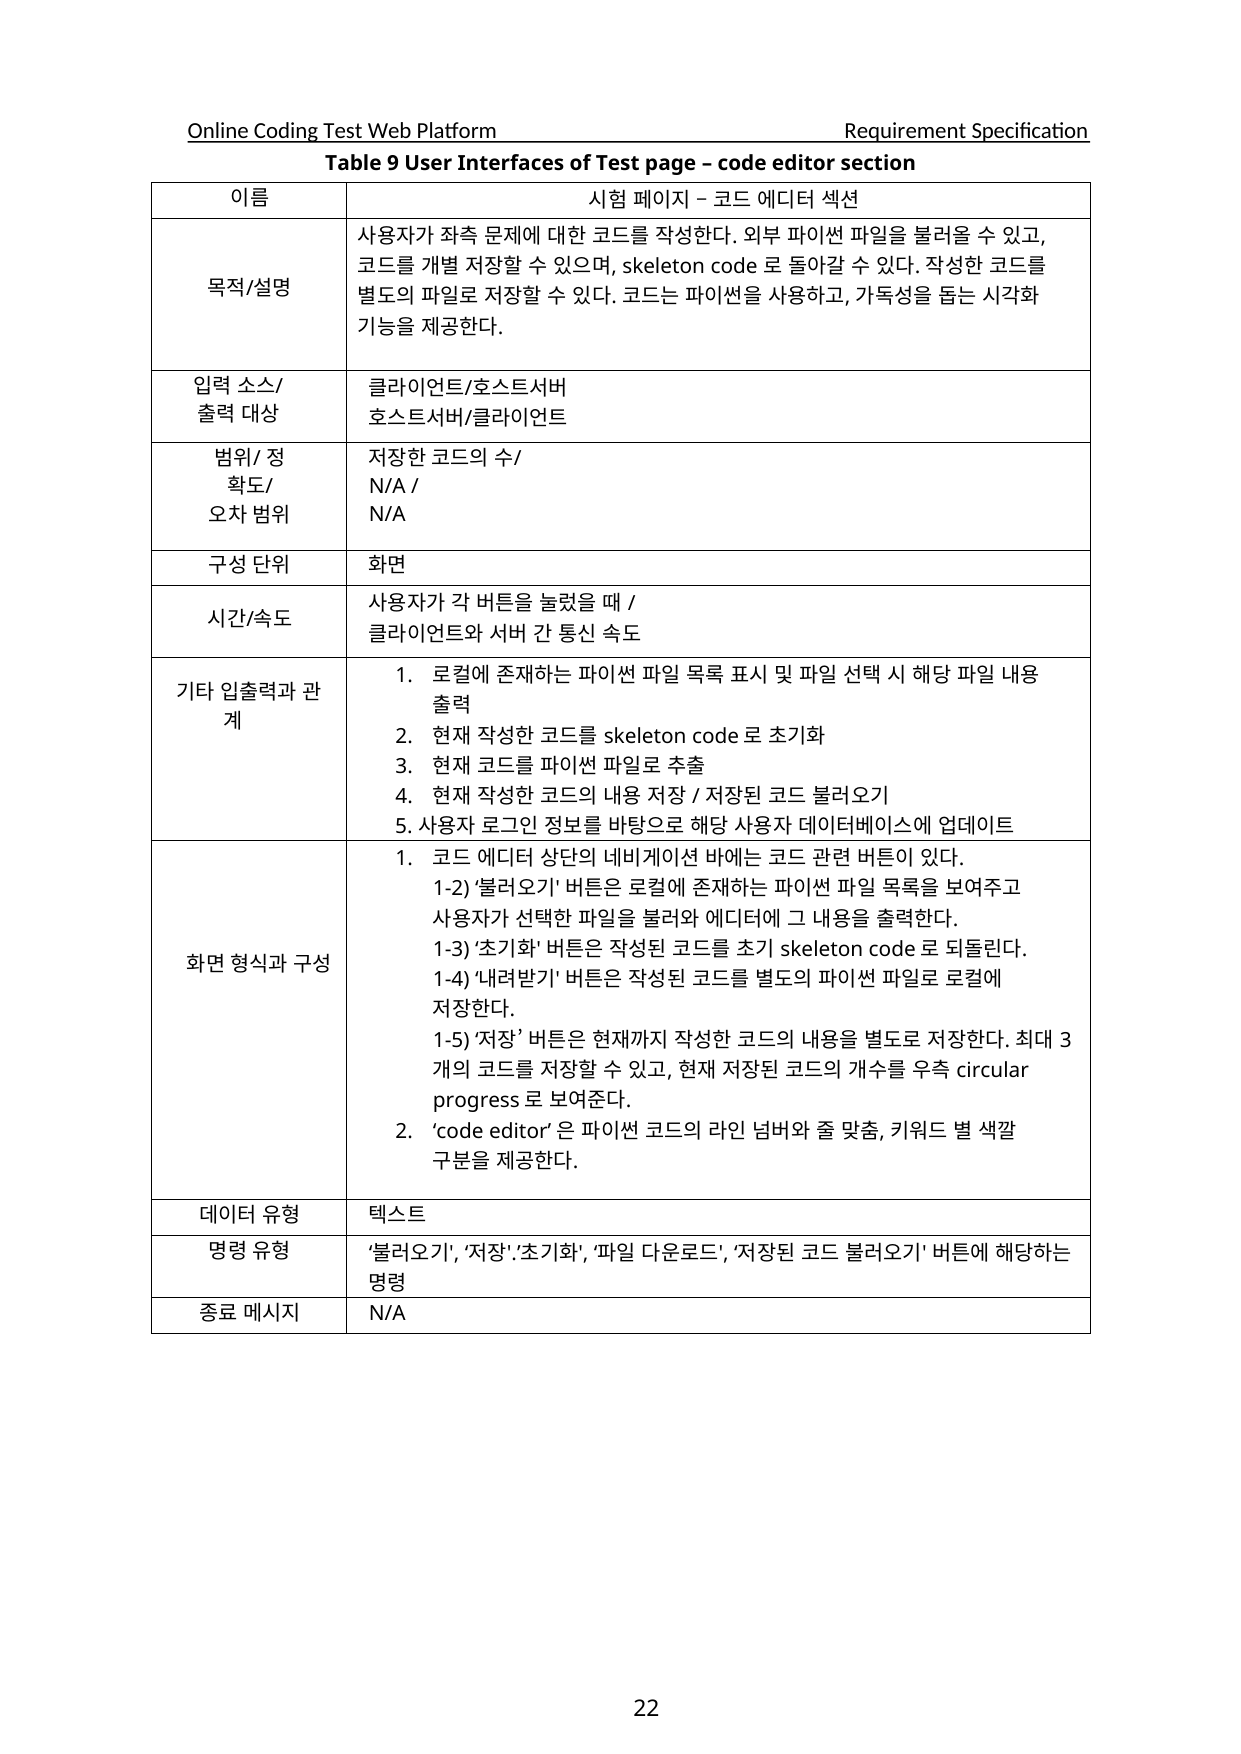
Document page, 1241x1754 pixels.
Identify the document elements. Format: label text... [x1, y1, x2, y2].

table_cell ‘불러오기', ‘저장'.’초기화', ‘파일 다운로드', ‘저장된 코드 불러오기' 버튼에 해당하는 명령 [347, 1236, 1090, 1297]
table_cell 시간/속도 [152, 586, 346, 657]
table_cell 목적/설명 [152, 219, 346, 370]
table_cell 사용자가 각 버튼을 눌렀을 때 / 클라이언트와 서버 간 통신 속도 [347, 586, 1090, 657]
table_header 이름 [152, 183, 346, 218]
table_cell 로컬에 존재하는 파이썬 파일 목록 표시 및 파일 선택 시 해당 파일 내용 출력 현재 작성한 코드를 skeleton code로 초기화 현재 코드를 파이썬 파일로 추출 현재 작성한 코드의 내용 저장 / 저장된 코드 불러오기 5. 사용자 로그인 정보를 바탕으로 해당 사용자 데이터베이스에 업데이트 [347, 658, 1090, 840]
table_cell N/A [347, 1298, 1090, 1333]
table_cell 범위/ 정확도/ 오차 범위 [152, 443, 346, 549]
table_cell 화면 형식과 구성 [152, 841, 346, 1199]
table_cell 클라이언트/호스트서버 호스트서버/클라이언트 [347, 371, 1090, 442]
table_cell 텍스트 [347, 1200, 1090, 1235]
table_header 시험 페이지 – 코드 에디터 섹션 [347, 183, 1090, 218]
table_cell 코드 에디터 상단의 네비게이션 바에는 코드 관련 버튼이 있다. 1-2) ‘불러오기' 버튼은 로컬에 존재하는 파이썬 파일 목록을 보여주고 사용자가 선택한 파일을 불러와 에디터에 그 내용을 출력한다. 1-3) ‘초기화' 버튼은 작성된 코드를 초기 skeleton code로 되돌린다. 1-4) ‘내려받기' 버튼은 작성된 코드를 별도의 파이썬 파일로 로컬에 저장한다. 1-5) ‘저장’ 버튼은 현재까지 작성한 코드의 내용을 별도로 저장한다. 최대 3개의 코드를 저장할 수 있고, 현재 저장된 코드의 개수를 우측 circular progress로 보여준다. ‘code editor’ 은 파이썬 코드의 라인 넘버와 줄 맞춤, 키워드 별 색깔 구분을 제공한다. [347, 841, 1090, 1199]
table_cell 데이터 유형 [152, 1200, 346, 1235]
table_cell 사용자가 좌측 문제에 대한 코드를 작성한다. 외부 파이썬 파일을 불러올 수 있고, 코드를 개별 저장할 수 있으며, skeleton code 로 돌아갈 수 있다. 작성한 코드를 별도의 파일로 저장할 수 있다. 코드는 파이썬을 사용하고, 가독성을 돕는 시각화 기능을 제공한다. [347, 219, 1090, 370]
table_cell 화면 [347, 551, 1090, 585]
table_cell 종료 메시지 [152, 1298, 346, 1333]
table_cell 기타 입출력과 관계 [152, 658, 346, 840]
table_cell 저장한 코드의 수/ N/A / N/A [347, 443, 1090, 549]
table_cell 명령 유형 [152, 1236, 346, 1297]
text Table 9 User Interfaces of Test page – code editor section [260, 148, 981, 177]
table_cell 입력 소스/ 출력 대상 [152, 371, 346, 442]
table_cell 구성 단위 [152, 551, 346, 585]
